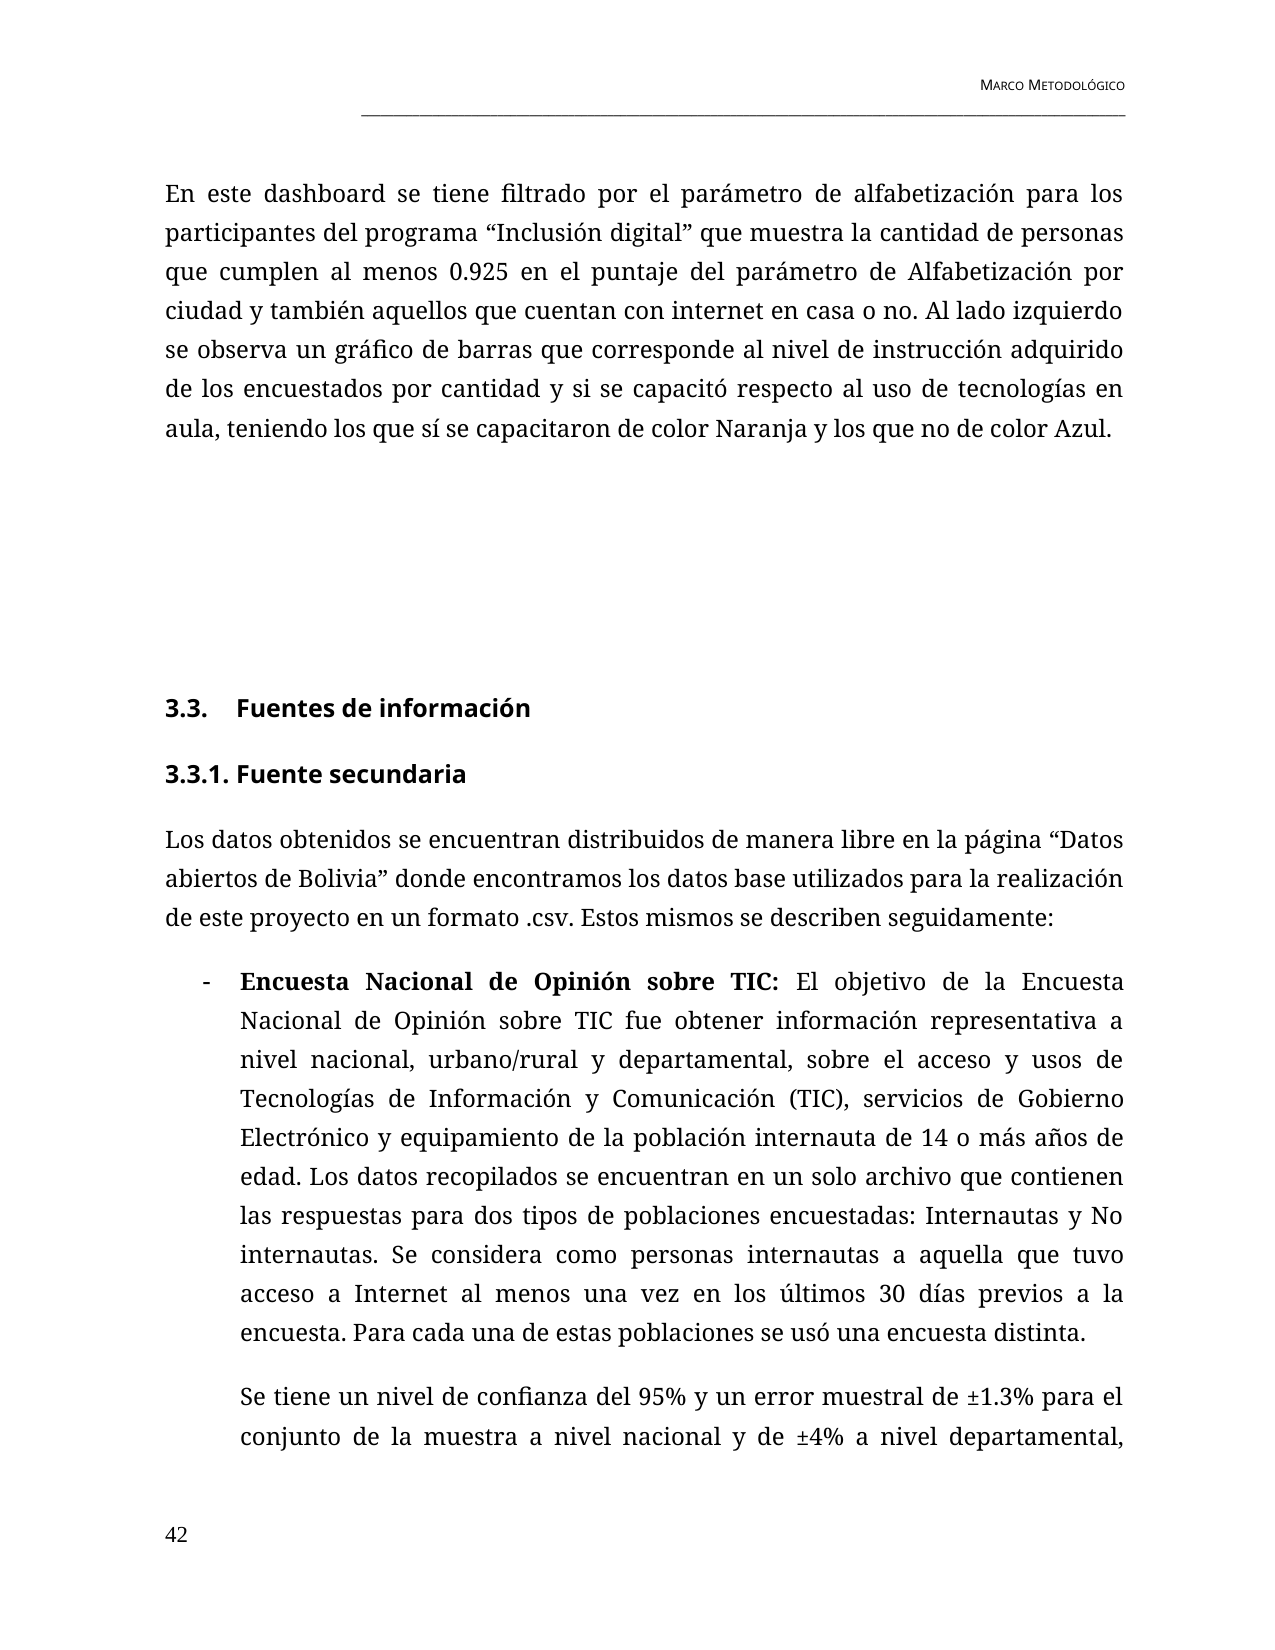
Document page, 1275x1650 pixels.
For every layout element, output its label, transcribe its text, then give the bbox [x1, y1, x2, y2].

subtitle Fuentes de información [165, 691, 1125, 725]
text En este dashboard se tiene filtrado por el parámetro de alfabetización para los participantes del programa “Inclusión digital” que muestra la cantidad de personas que cumplen al menos 0.925 en el puntaje del parámetro de Alfabetización por ciudad y también aquellos que cuentan con internet en casa o no. Al lado izquierdo se observa un gráfico de barras que corresponde al nivel de instrucción adquirido de los encuestados por cantidad y si se capacitó respecto al uso de tecnologías en aula, teniendo los que sí se capacitaron de color Naranja y los que no de color Azul. [165, 177, 1125, 444]
subtitle Fuente secundaria [165, 757, 1125, 791]
text Los datos obtenidos se encuentran distribuidos de manera libre en la página “Datos abiertos de Bolivia” donde encontramos los datos base utilizados para la realización de este proyecto en un formato .csv. Estos mismos se describen seguidamente: [165, 822, 1125, 933]
